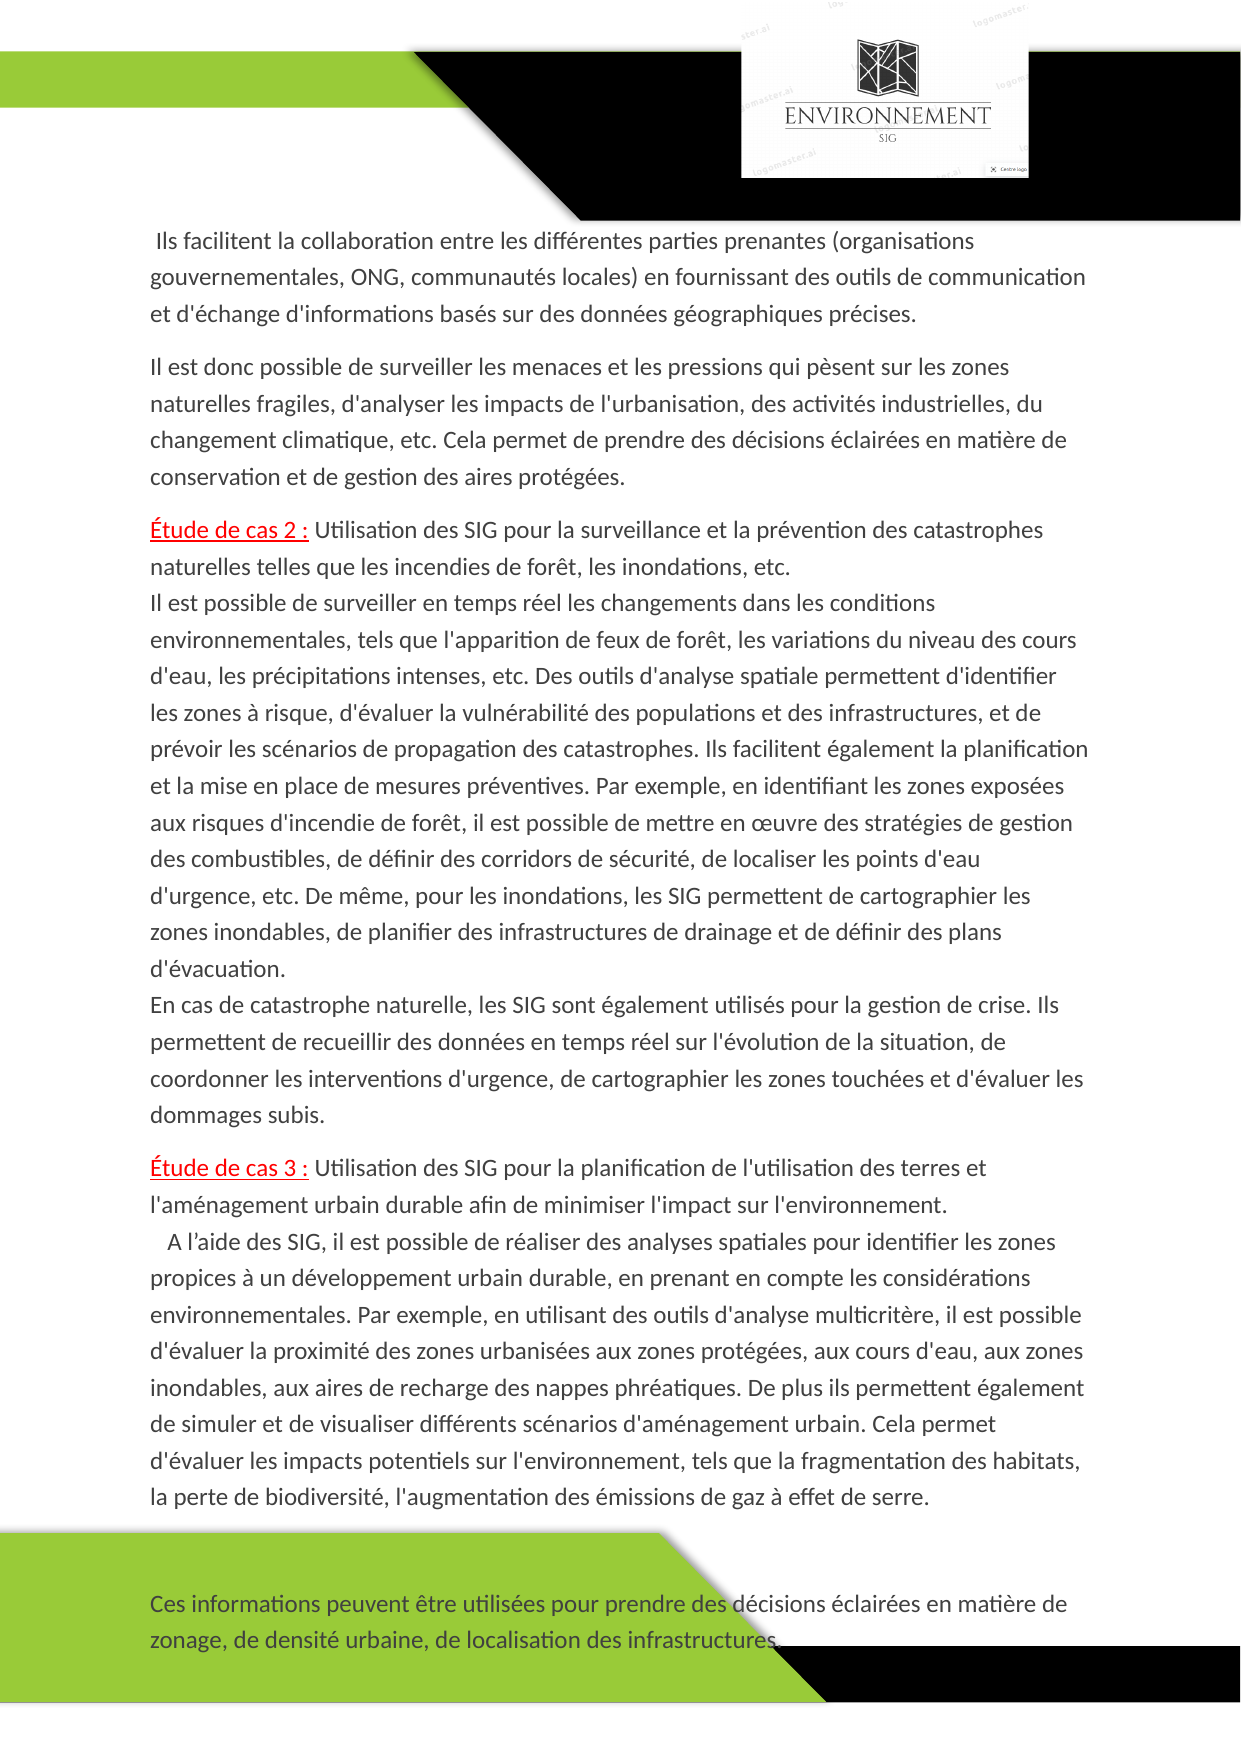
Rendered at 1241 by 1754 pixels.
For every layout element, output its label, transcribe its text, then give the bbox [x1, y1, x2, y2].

picture [741, 2, 1029, 178]
text Étude de cas 3 : Utilisation des SIG pour la planification de l'utilisation des terres et l'aménagement urbain durable afin de minimiser l'impact sur l'environnement. A l’aide des SIG, il est possible de réaliser des analyses spatiales pour identifier les zones propices à un développement urbain durable, en prenant en compte les considérations environnementales. Par exemple, en utilisant des outils d'analyse multicritère, il est possible d'évaluer la proximité des zones urbanisées aux zones protégées, aux cours d'eau, aux zones inondables, aux aires de recharge des nappes phréatiques. De plus ils permettent également de simuler et de visualiser différents scénarios d'aménagement urbain. Cela permet d'évaluer les impacts potentiels sur l'environnement, tels que la fragmentation des habitats, la perte de biodiversité, l'augmentation des émissions de gaz à effet de serre. [150, 1206, 1090, 1565]
text Il est donc possible de surveiller les menaces et les pressions qui pèsent sur les zones naturelles fragiles, d'analyser les impacts de l'urbanisation, des activités industrielles, du changement climatique, etc. Cela permet de prendre des décisions éclairées en matière de conservation et de gestion des aires protégées. [150, 404, 1090, 545]
text Ils facilitent la collaboration entre les différentes parties prenantes (organisations gouvernementales, ONG, communautés locales) en fournissant des outils de communication et d'échange d'informations basés sur des données géographiques précises. [150, 278, 1090, 382]
text Étude de cas 2 : Utilisation des SIG pour la surveillance et la prévention des catastrophes naturelles telles que les incendies de forêt, les inondations, etc. Il est possible de surveiller en temps réel les changements dans les conditions environnementales, tels que l'apparition de feux de forêt, les variations du niveau des cours d'eau, les précipitations intenses, etc. Des outils d'analyse spatiale permettent d'identifier les zones à risque, d'évaluer la vulnérabilité des populations et des infrastructures, et de prévoir les scénarios de propagation des catastrophes. Ils facilitent également la planification et la mise en place de mesures préventives. Par exemple, en identifiant les zones exposées aux risques d'incendie de forêt, il est possible de mettre en œuvre des stratégies de gestion des combustibles, de définir des corridors de sécurité, de localiser les points d'eau d'urgence, etc. De même, pour les inondations, les SIG permettent de cartographier les zones inondables, de planifier des infrastructures de drainage et de définir des plans d'évacuation. En cas de catastrophe naturelle, les SIG sont également utilisés pour la gestion de crise. Ils permettent de recueillir des données en temps réel sur l'évolution de la situation, de coordonner les interventions d'urgence, de cartographier les zones touchées et d'évaluer les dommages subis. [150, 567, 1090, 1183]
